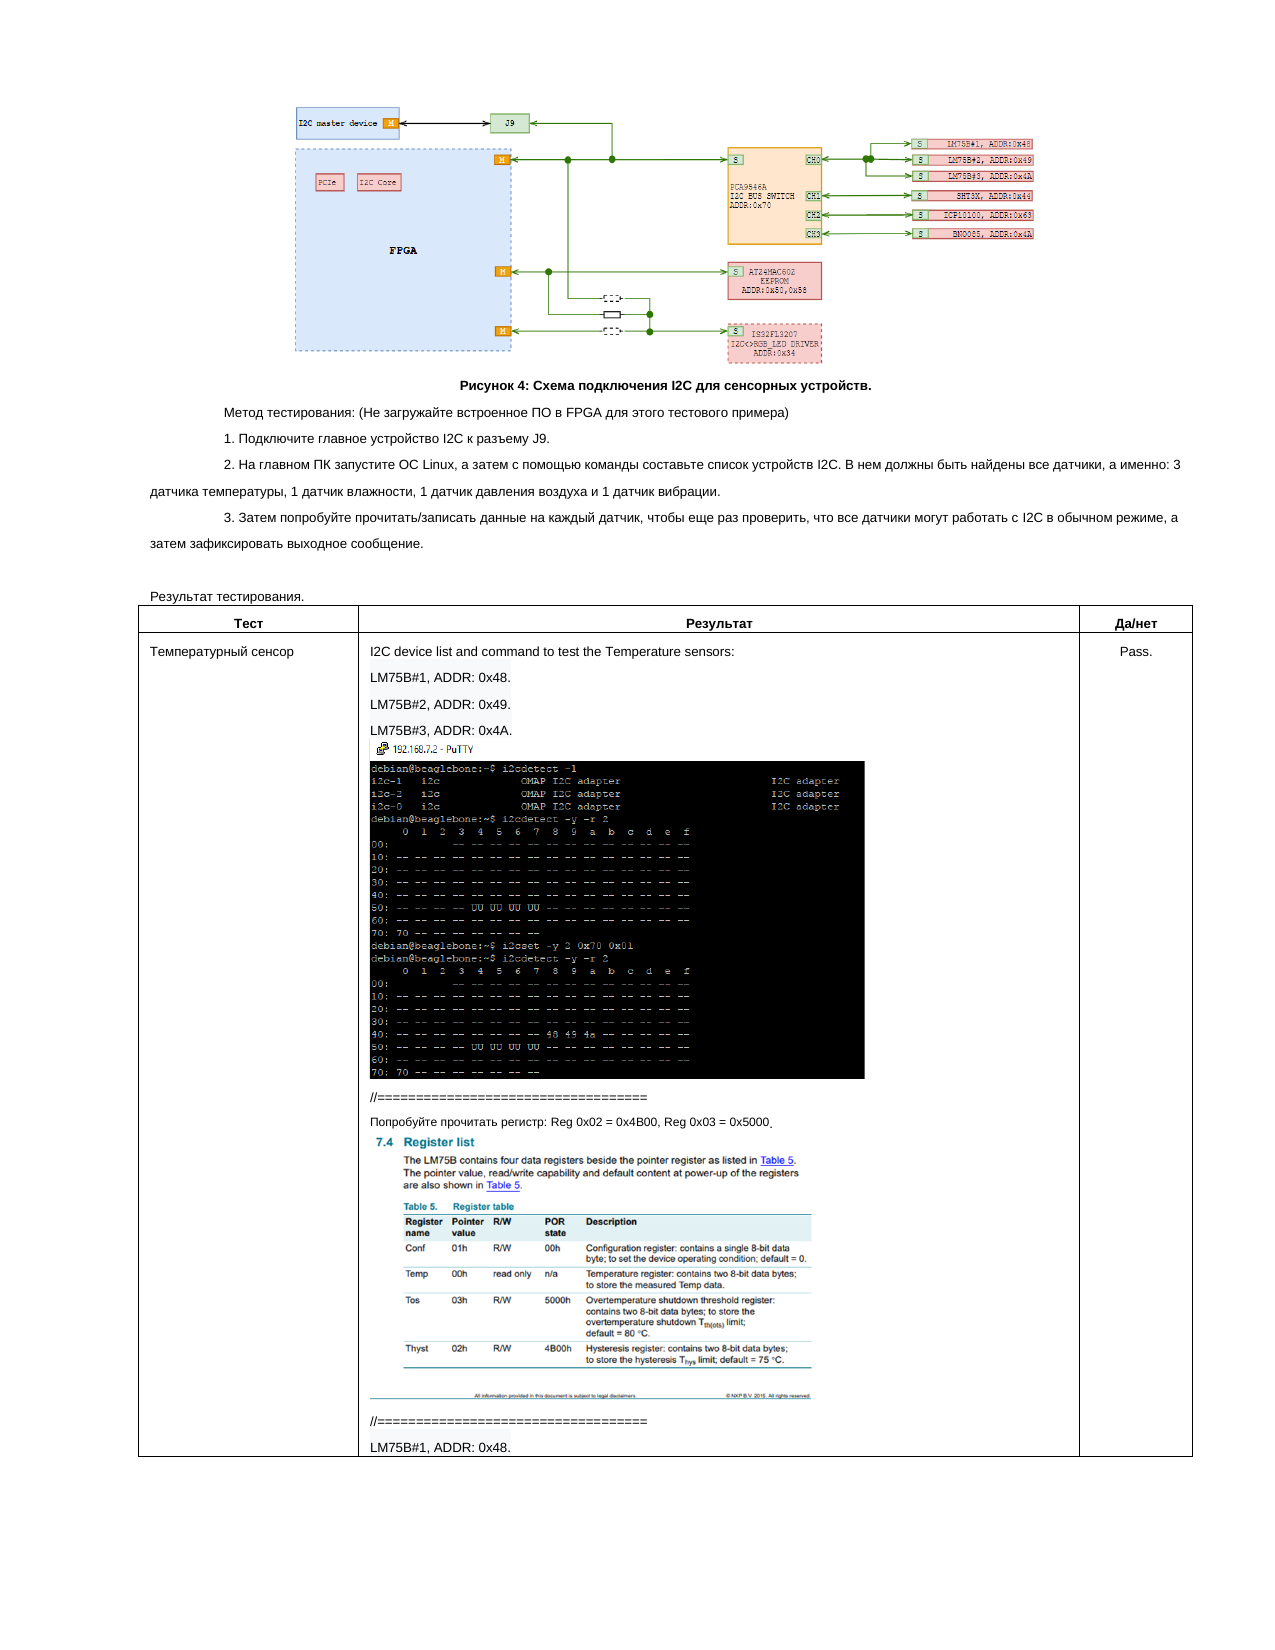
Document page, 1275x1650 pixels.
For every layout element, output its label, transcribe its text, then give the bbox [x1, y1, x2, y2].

text 1. Подключите главное устройство I2C к разъему J9. [150, 420, 1181, 446]
picture [369, 738, 865, 1079]
table_cell Pass. [1080, 633, 1192, 1456]
picture [292, 103, 1039, 368]
text 2. На главном ПК запустите ОС Linux, а затем с помощью команды составьте список устройств I2C. В нем должны быть найдены все датчики, а именно: 3 датчика температуры, 1 датчик влажности, 1 датчик давления воздуха и 1 датчик вибрации. [150, 446, 1181, 499]
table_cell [359, 633, 1079, 1456]
table_header Да/нет [1080, 606, 1192, 632]
text Рисунок 4: Схема подключения I2C для сенсорных устройств. [150, 367, 1181, 394]
picture [370, 1131, 822, 1403]
table_header Тест [139, 606, 358, 632]
text Результат тестирования. [150, 578, 1181, 604]
table_header Результат [359, 606, 1079, 632]
text 3. Затем попробуйте прочитать/записать данные на каждый датчик, чтобы еще раз проверить, что все датчики могут работать с I2C в обычном режиме, а затем зафиксировать выходное сообщение. [150, 499, 1181, 552]
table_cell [139, 633, 358, 1456]
text Метод тестирования: (Не загружайте встроенное ПО в FPGA для этого тестового примера) [150, 394, 1181, 420]
